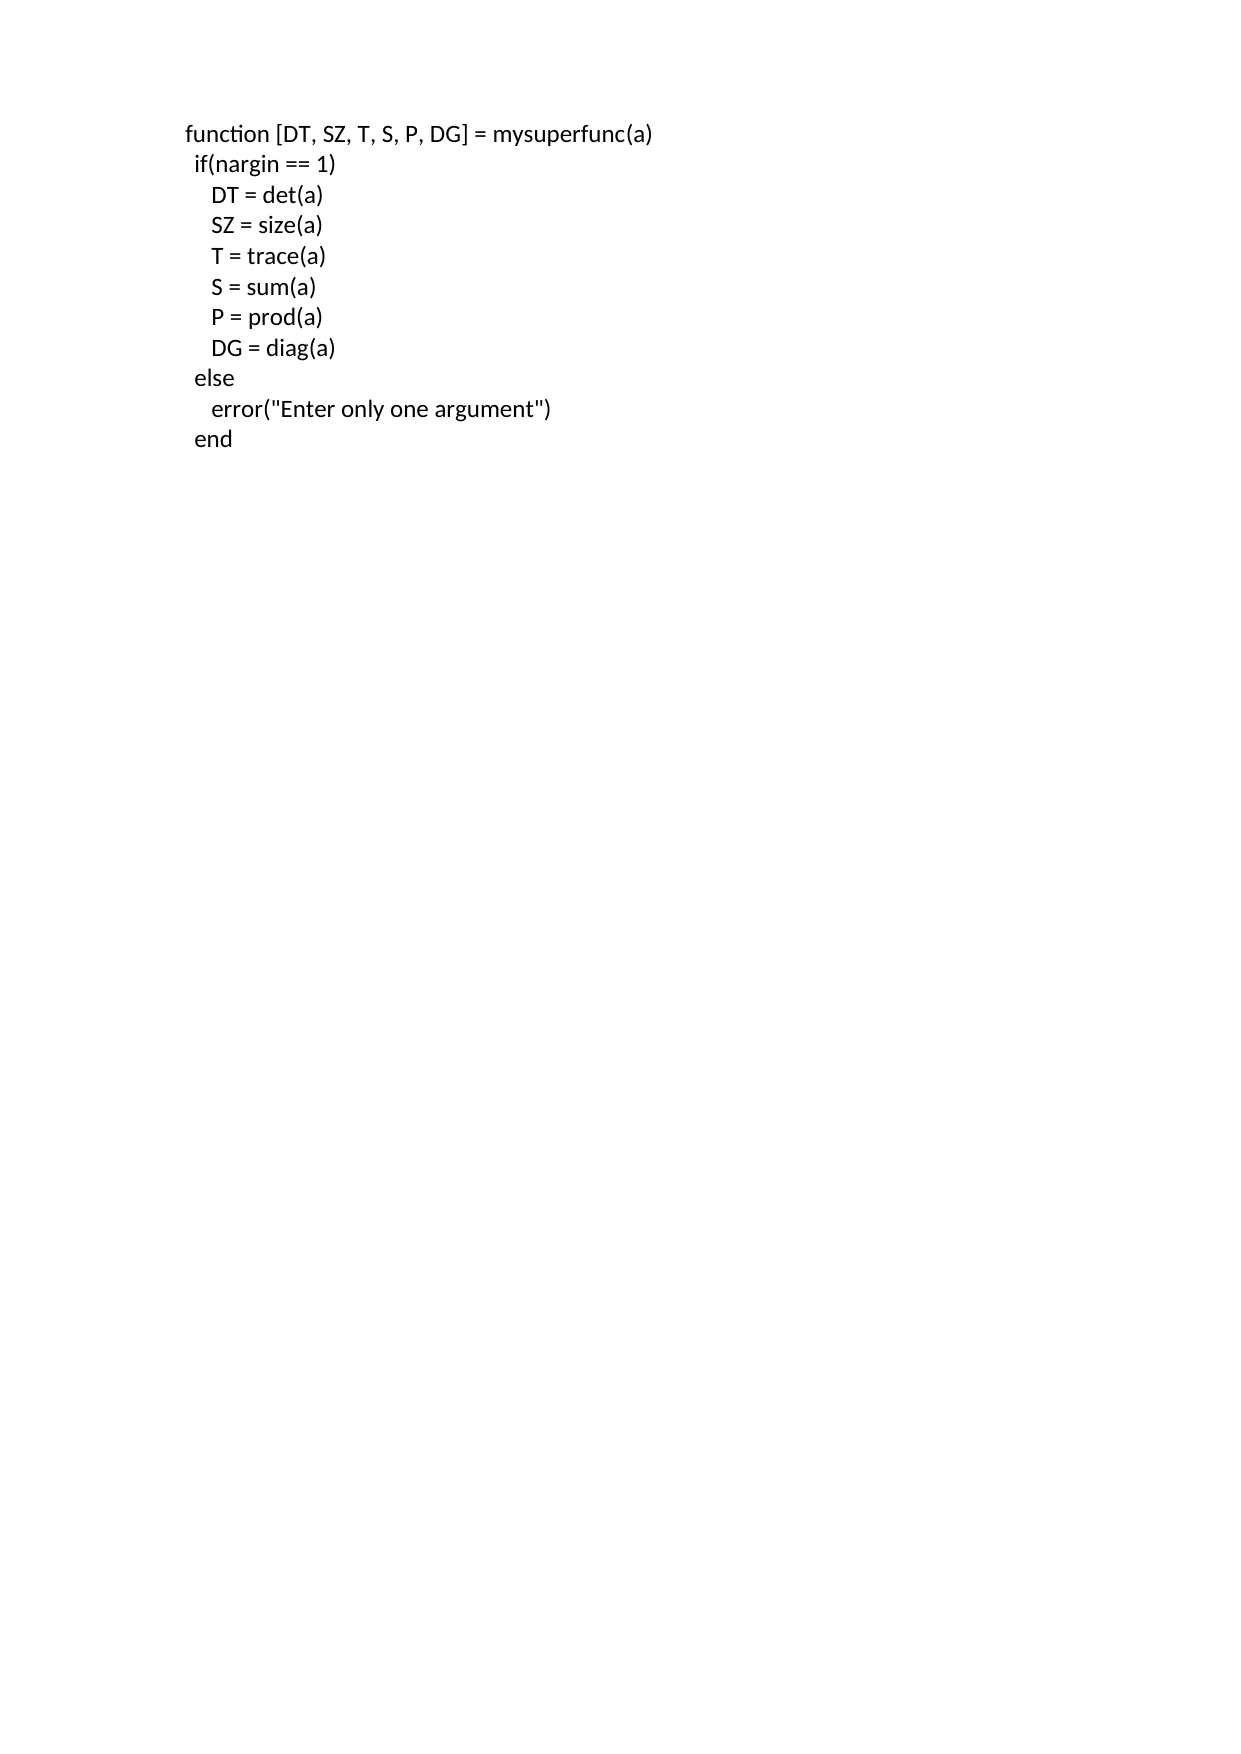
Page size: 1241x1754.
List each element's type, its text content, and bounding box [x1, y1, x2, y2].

text S = sum(a) [177, 271, 1152, 301]
text end [177, 423, 1152, 454]
text if(nargin == 1) [177, 149, 1152, 179]
text ﻿ function [DT, SZ, T, S, P, DG] = mysuperfunc(a) [177, 118, 1152, 149]
text DT = det(a) [177, 179, 1152, 210]
text error("Enter only one argument") [177, 393, 1152, 423]
text DG = diag(a) [177, 332, 1152, 362]
text SZ = size(a) [177, 210, 1152, 240]
text T = trace(a) [177, 240, 1152, 271]
text P = prod(a) [177, 301, 1152, 332]
text else [177, 362, 1152, 393]
